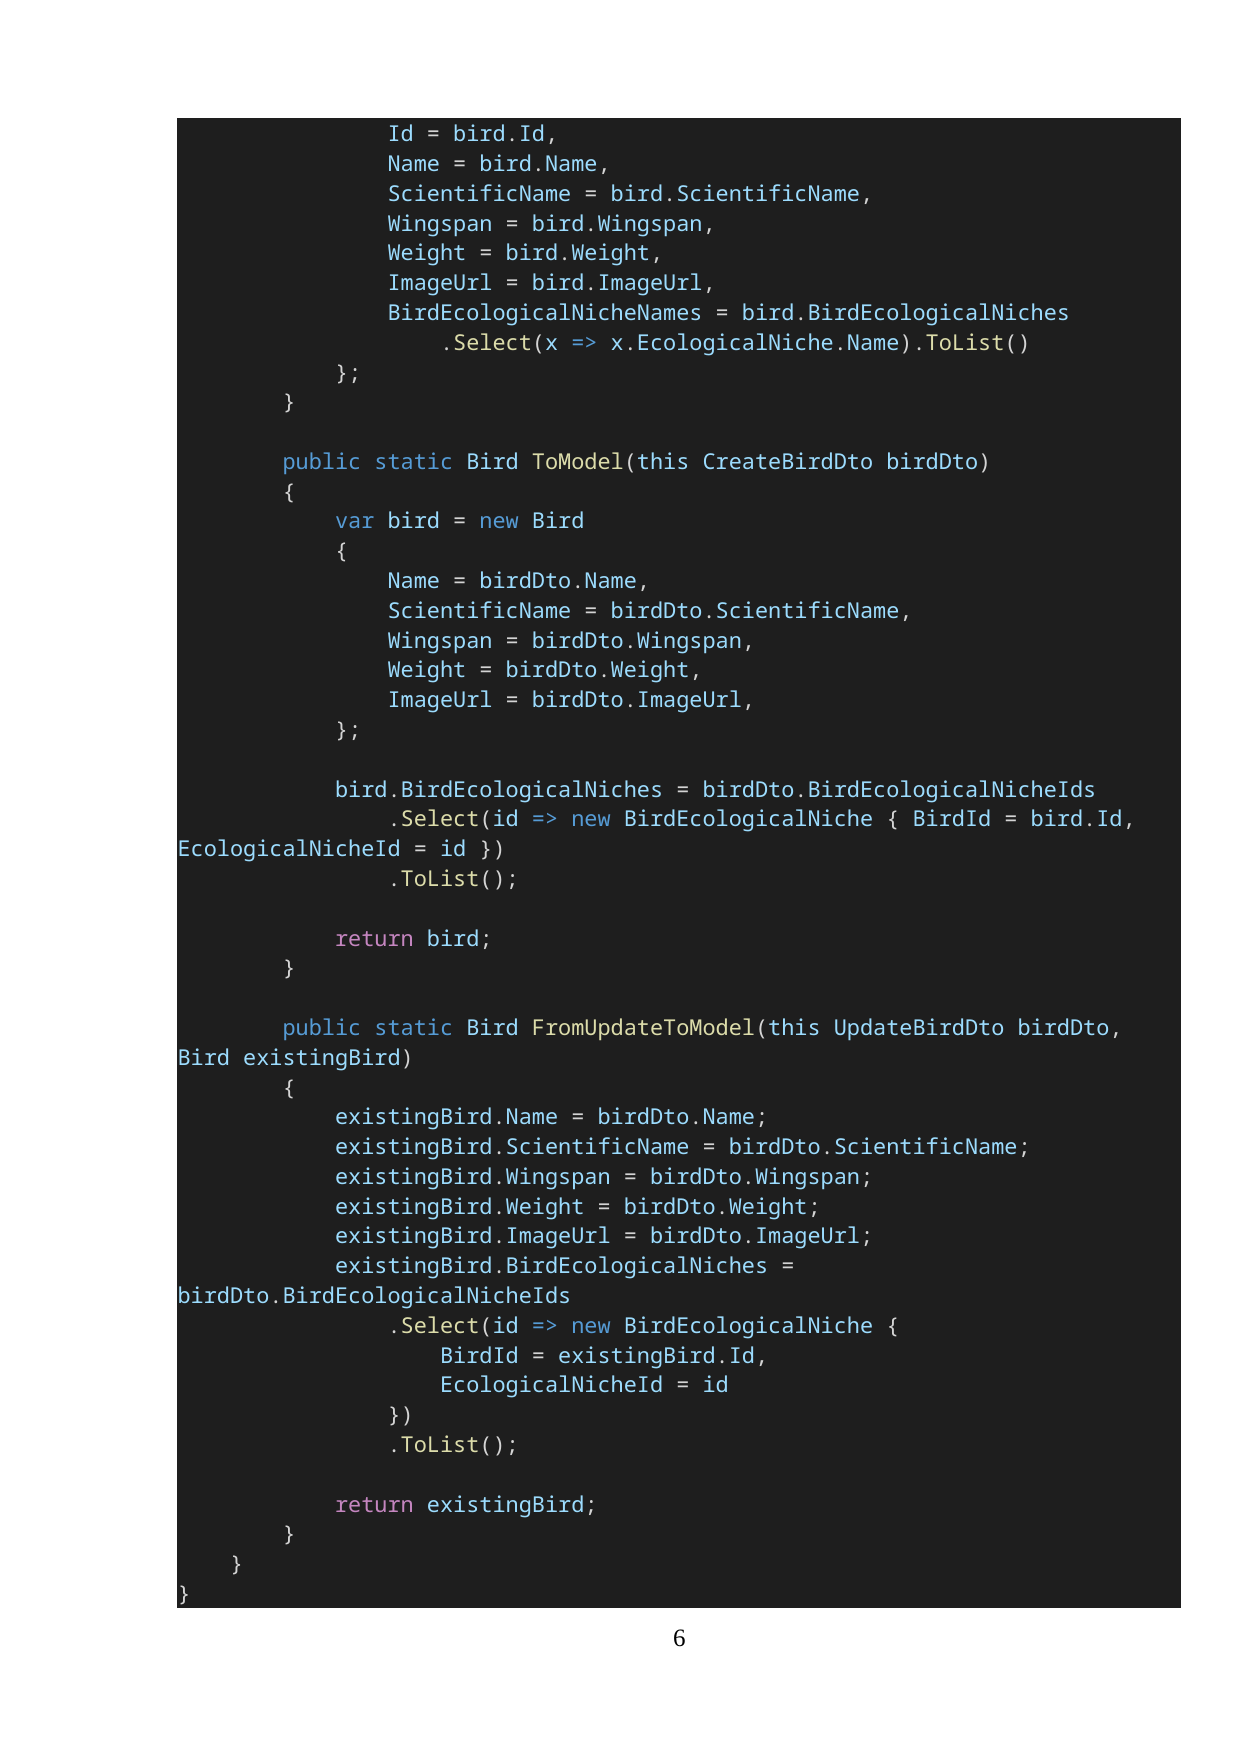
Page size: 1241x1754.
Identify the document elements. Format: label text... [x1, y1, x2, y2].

text existingBird.ImageUrl = birdDto.ImageUrl; [177, 1220, 1181, 1250]
text Id = bird.Id, [177, 118, 1181, 148]
text return bird; [177, 922, 1181, 952]
text .ToList(); [177, 863, 1181, 893]
text { [177, 476, 1181, 505]
text } [177, 952, 1181, 982]
text } [177, 1548, 1181, 1578]
text BirdId = existingBird.Id, [177, 1339, 1181, 1369]
text .ToList(); [177, 1429, 1181, 1459]
text } [177, 1518, 1181, 1548]
text }) [177, 1399, 1181, 1429]
text ScientificName = bird.ScientificName, [177, 178, 1181, 207]
text Weight = bird.Weight, [177, 237, 1181, 267]
text var bird = new Bird [177, 505, 1181, 535]
text public static Bird FromUpdateToModel(this UpdateBirdDto birdDto, Bird existingBird) [177, 1012, 1181, 1071]
text existingBird.Weight = birdDto.Weight; [177, 1191, 1181, 1220]
text existingBird.BirdEcologicalNiches = birdDto.BirdEcologicalNicheIds [177, 1250, 1181, 1310]
text existingBird.Name = birdDto.Name; [177, 1101, 1181, 1131]
text Wingspan = bird.Wingspan, [177, 207, 1181, 237]
text ImageUrl = birdDto.ImageUrl, [177, 684, 1181, 714]
text existingBird.ScientificName = birdDto.ScientificName; [177, 1131, 1181, 1161]
text ImageUrl = bird.ImageUrl, [177, 267, 1181, 297]
text { [177, 535, 1181, 565]
text Wingspan = birdDto.Wingspan, [177, 624, 1181, 654]
text .Select(id => new BirdEcologicalNiche { BirdId = bird.Id, EcologicalNicheId = id }) [177, 803, 1181, 863]
text } [177, 386, 1181, 416]
text bird.BirdEcologicalNiches = birdDto.BirdEcologicalNicheIds [177, 773, 1181, 803]
text existingBird.Wingspan = birdDto.Wingspan; [177, 1161, 1181, 1191]
text public static Bird ToModel(this CreateBirdDto birdDto) [177, 446, 1181, 476]
text ScientificName = birdDto.ScientificName, [177, 595, 1181, 624]
text }; [177, 714, 1181, 744]
text Name = birdDto.Name, [177, 565, 1181, 595]
text return existingBird; [177, 1488, 1181, 1518]
text BirdEcologicalNicheNames = bird.BirdEcologicalNiches [177, 297, 1181, 327]
text } [177, 1578, 1181, 1608]
text Name = bird.Name, [177, 148, 1181, 178]
text }; [177, 356, 1181, 386]
text .Select(x => x.EcologicalNiche.Name).ToList() [177, 327, 1181, 356]
text Weight = birdDto.Weight, [177, 654, 1181, 684]
text EcologicalNicheId = id [177, 1369, 1181, 1399]
text { [177, 1071, 1181, 1101]
text .Select(id => new BirdEcologicalNiche { [177, 1310, 1181, 1339]
